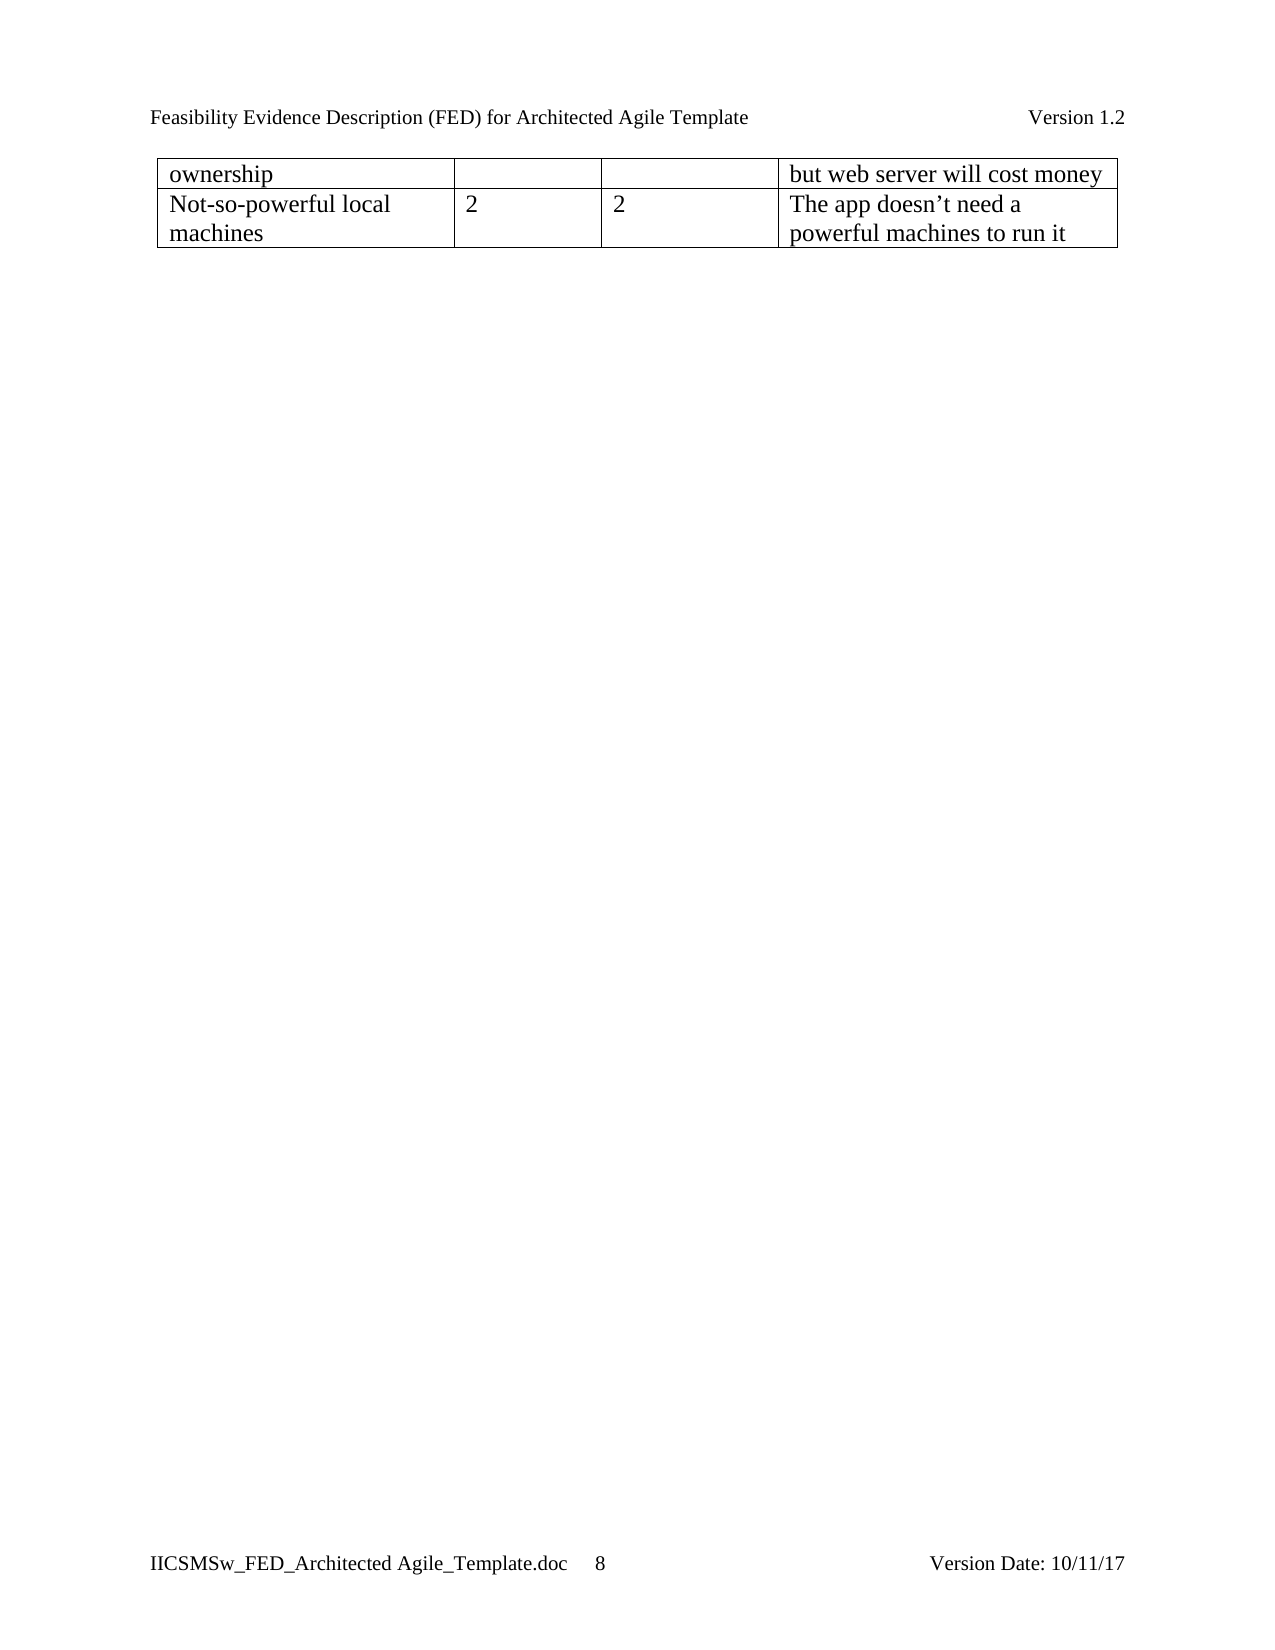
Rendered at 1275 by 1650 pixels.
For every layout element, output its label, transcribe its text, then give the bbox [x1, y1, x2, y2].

table_cell 2 [455, 189, 601, 247]
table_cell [779, 159, 1117, 188]
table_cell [158, 159, 454, 188]
table_cell 4 [602, 159, 778, 188]
table_cell 2 [602, 189, 778, 247]
table_cell 4 [455, 159, 601, 188]
table_cell Not-so-powerful local machines [158, 189, 454, 247]
table_cell The app doesn’t need a powerful machines to run it [779, 189, 1117, 247]
